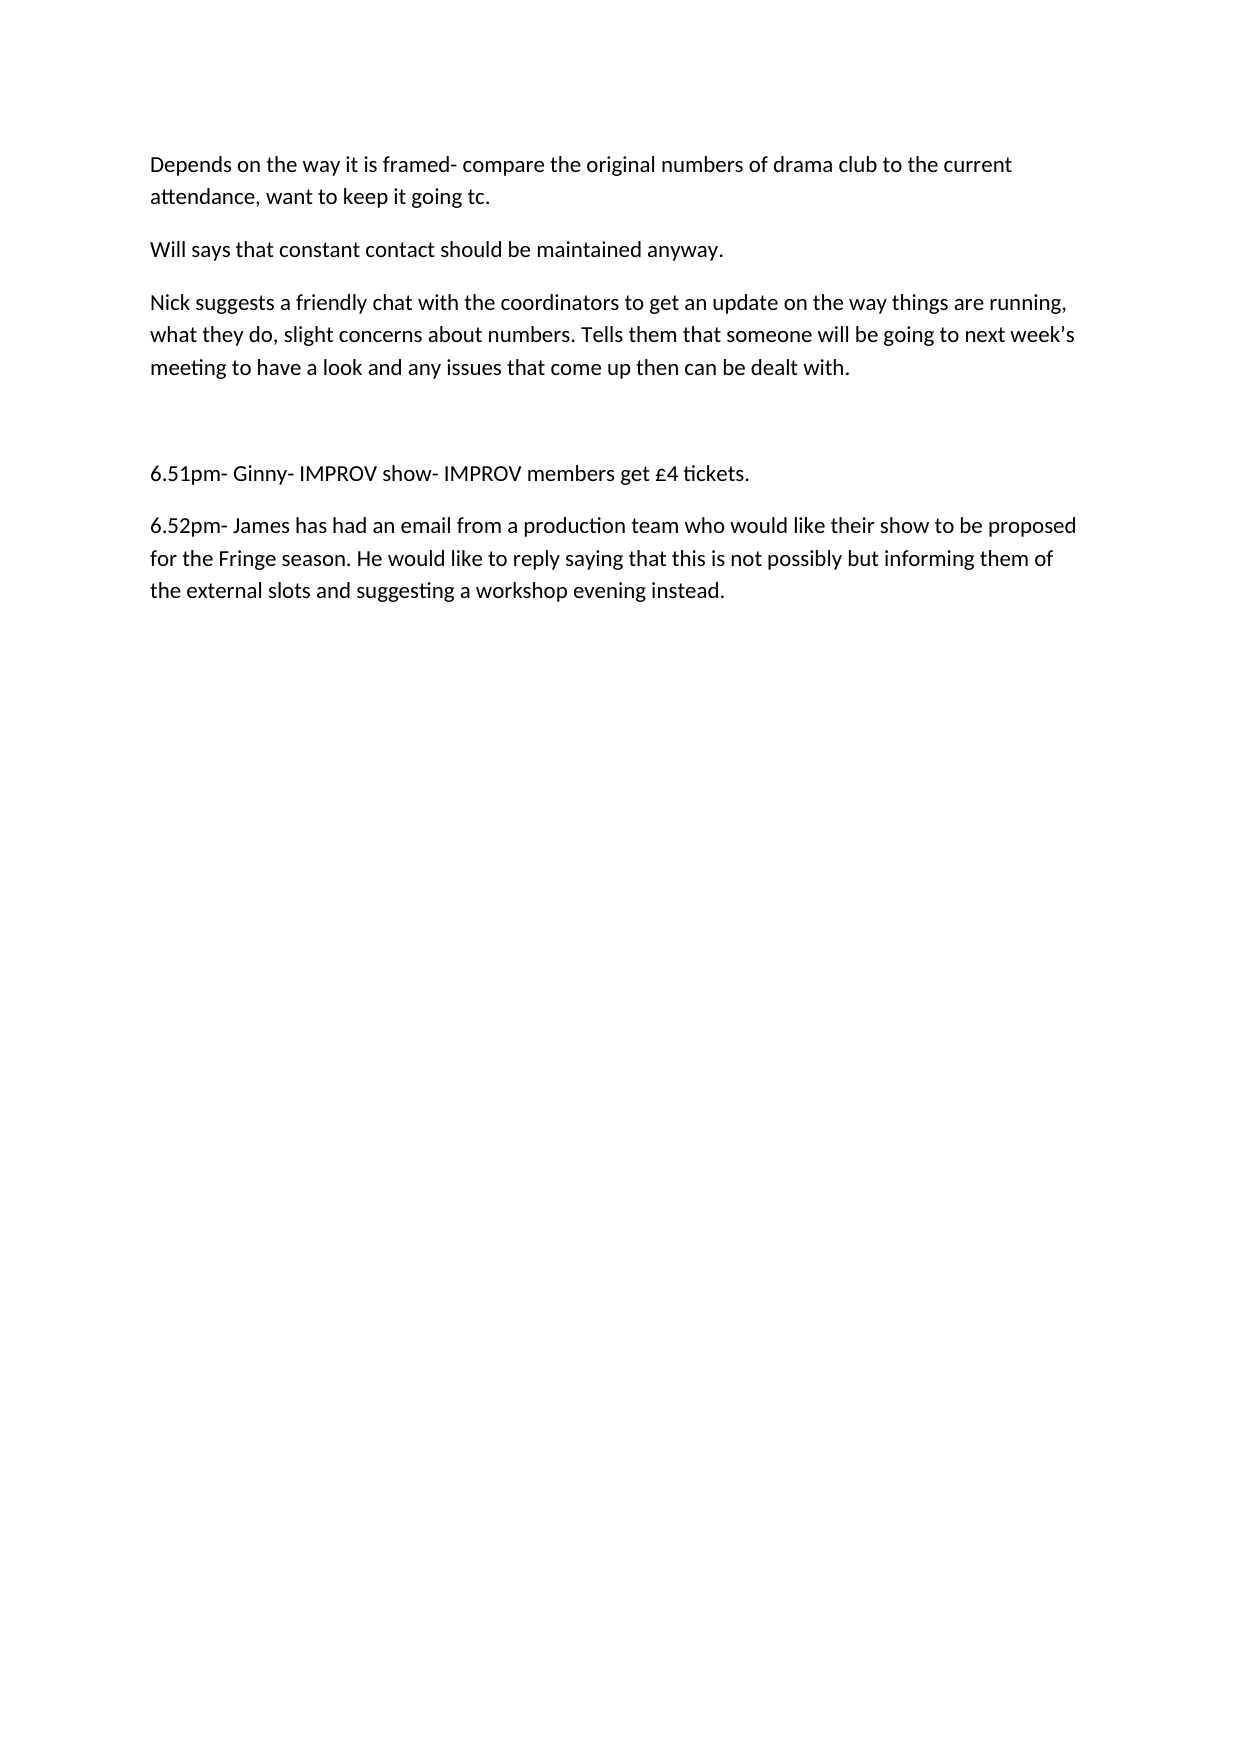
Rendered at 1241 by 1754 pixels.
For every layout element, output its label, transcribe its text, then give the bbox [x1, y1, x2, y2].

text Will says that constant contact should be maintained anyway. [150, 235, 1090, 263]
text Nick suggests a friendly chat with the coordinators to get an update on the way things are running, what they do, slight concerns about numbers. Tells them that someone will be going to next week’s meeting to have a look and any issues that come up then can be dealt with. [150, 288, 1090, 381]
text 6.52pm- James has had an email from a production team who would like their show to be proposed for the Fringe season. He would like to reply saying that this is not possibly but informing them of the external slots and suggesting a workshop evening instead. [150, 512, 1090, 604]
text Depends on the way it is framed- compare the original numbers of drama club to the current attendance, want to keep it going tc. [150, 150, 1090, 210]
text 6.51pm- Ginny- IMPROV show- IMPROV members get £4 tickets. [150, 459, 1090, 487]
